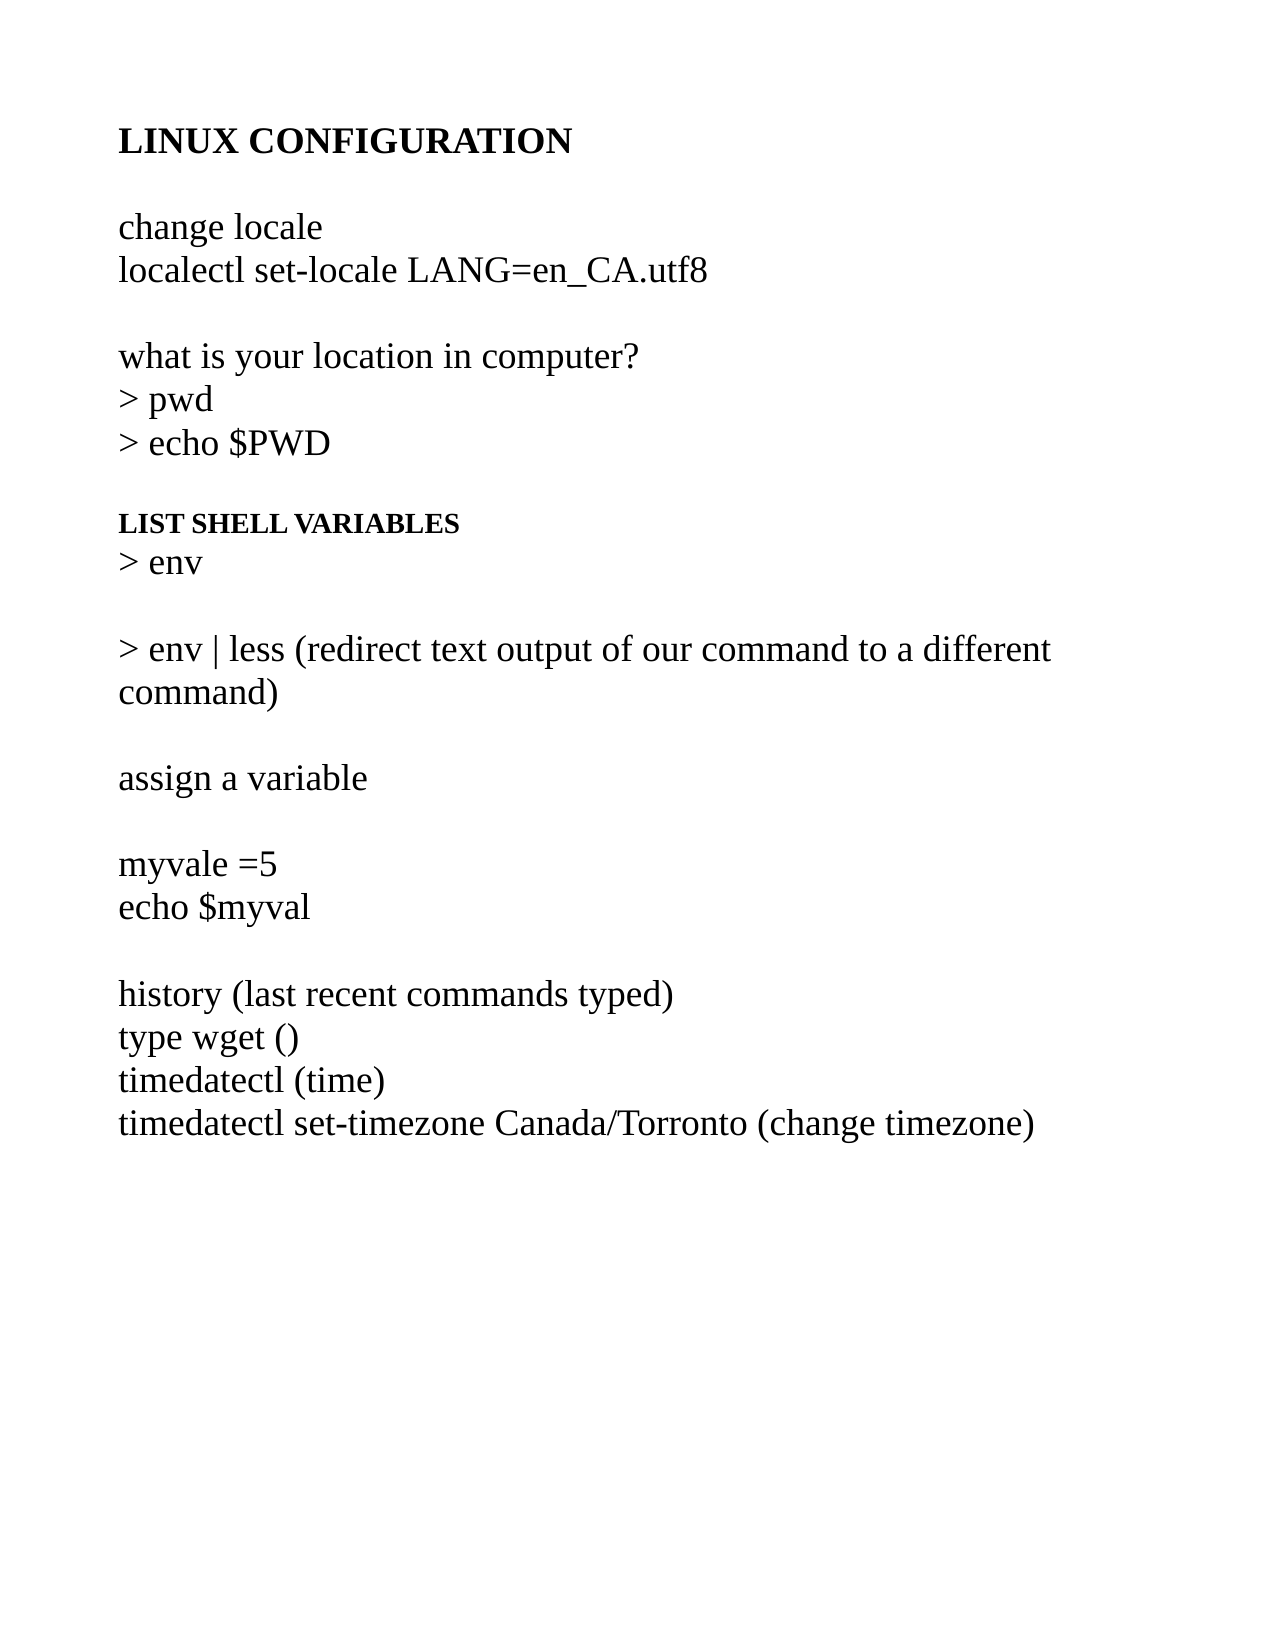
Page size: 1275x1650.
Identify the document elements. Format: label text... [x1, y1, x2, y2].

text myvale =5 [118, 842, 1157, 885]
text > pwd [118, 377, 1157, 420]
text > echo $PWD [118, 420, 1157, 463]
text LIST SHELL VARIABLES [118, 506, 1157, 540]
text what is your location in computer? [118, 334, 1157, 377]
text > env [118, 540, 1157, 583]
text LINUX CONFIGURATION [118, 118, 1157, 161]
text assign a variable [118, 755, 1157, 798]
text localectl set-locale LANG=en_CA.utf8 [118, 247, 1157, 291]
text > env | less (redirect text output of our command to a different command) [118, 626, 1157, 712]
text timedatectl (time) [118, 1057, 1157, 1100]
text history (last recent commands typed) [118, 971, 1157, 1014]
text timedatectl set-timezone Canada/Torronto (change timezone) [118, 1100, 1157, 1143]
text type wget () [118, 1014, 1157, 1057]
text change locale [118, 204, 1157, 247]
text echo $myval [118, 885, 1157, 928]
